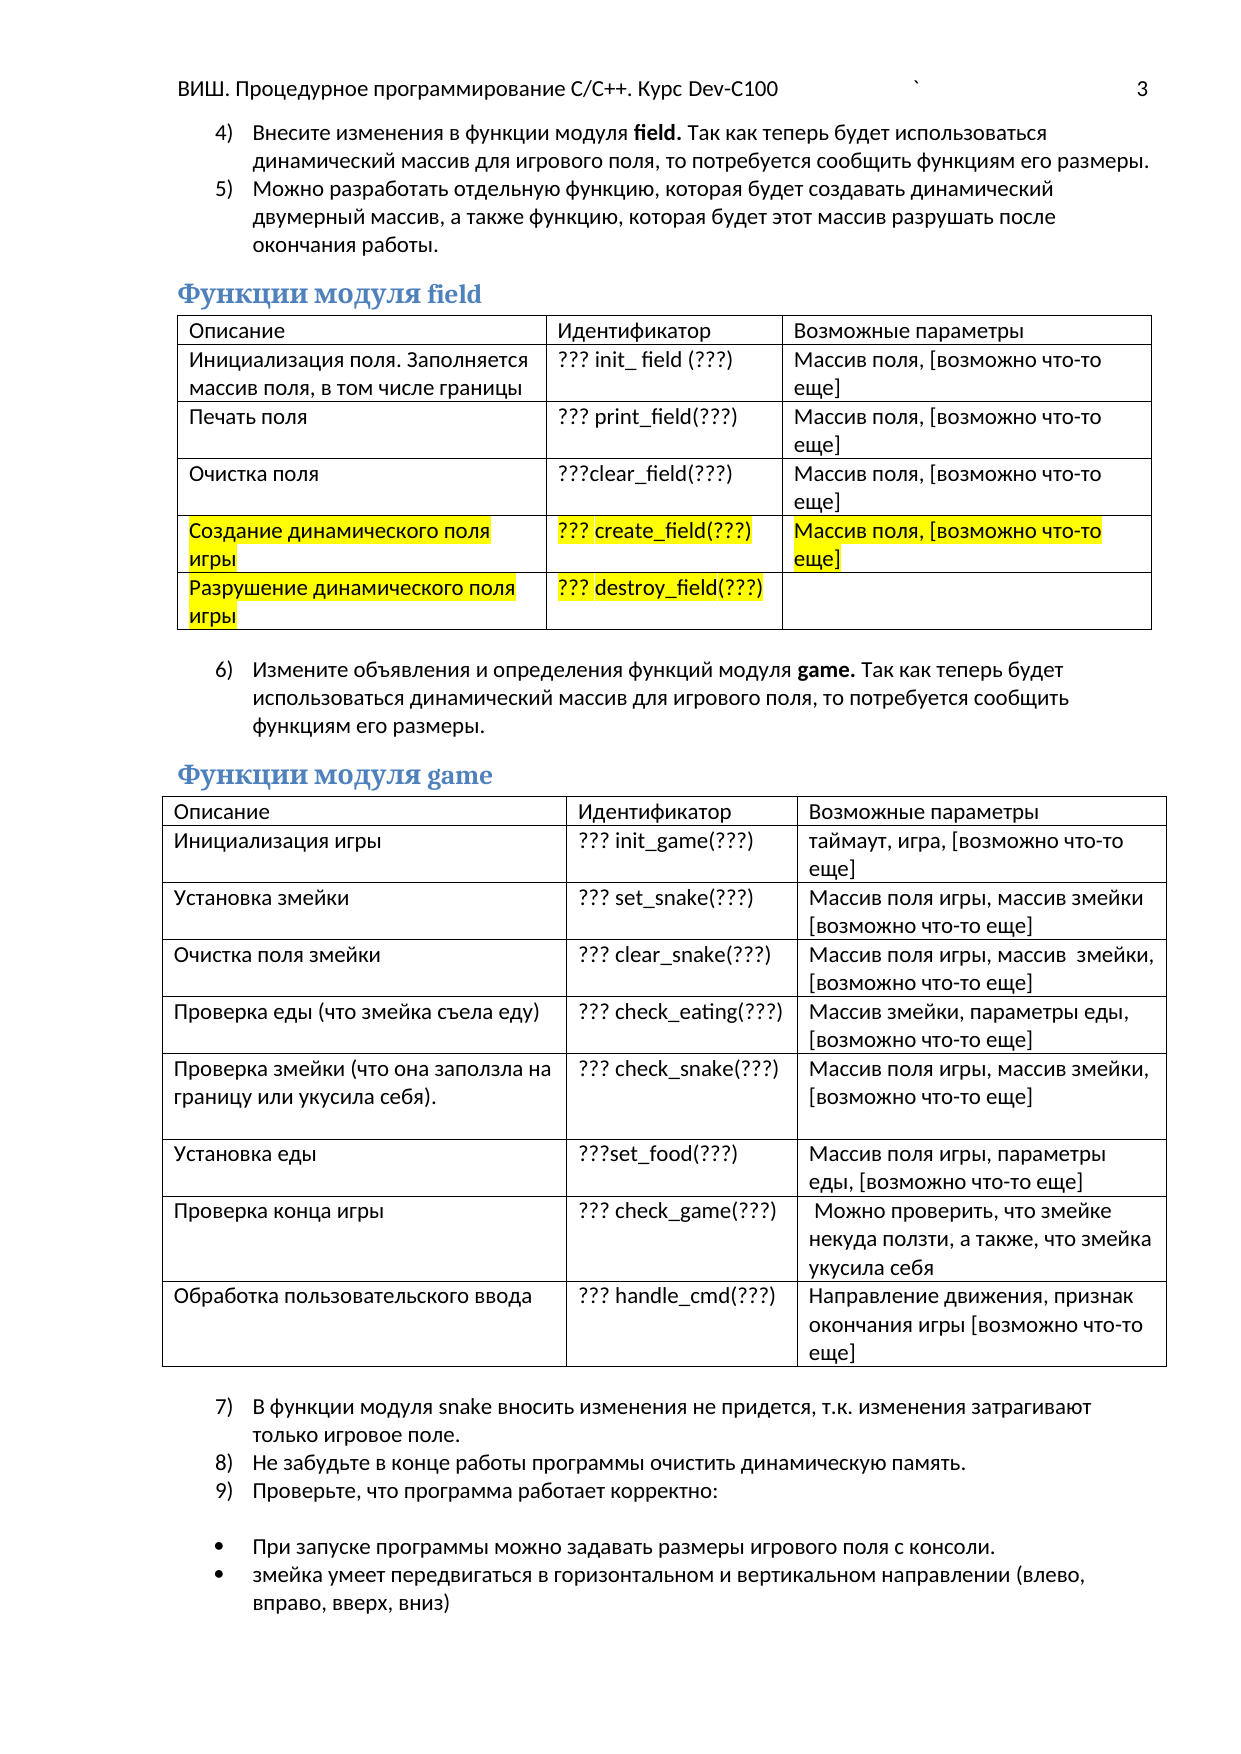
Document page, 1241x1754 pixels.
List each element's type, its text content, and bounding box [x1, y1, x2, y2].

table_cell ??? set_snake(???) [567, 883, 797, 939]
table_cell ??? check_snake(???) [567, 1054, 797, 1138]
table_cell Проверка конца игры [163, 1197, 566, 1281]
table_header Идентификатор [547, 316, 782, 344]
table_cell Установка еды [163, 1140, 566, 1196]
table_cell Очистка поля [178, 459, 546, 515]
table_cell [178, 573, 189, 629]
table_cell Массив поля игры, параметры еды, [возможно что-то еще] [798, 1140, 1166, 1196]
table_cell ??? init_ field (???) [547, 345, 782, 401]
table_cell Направление движения, признак окончания игры [возможно что-то еще] [798, 1282, 1166, 1366]
table_cell [783, 573, 1151, 629]
list При запуске программы можно задавать размеры игрового поля с консоли. [215, 1532, 1152, 1560]
table_cell ??? handle_cmd(???) [567, 1282, 797, 1366]
table_cell Инициализация игры [163, 826, 566, 882]
table_cell Инициализация поля. Заполняется массив поля, в том числе границы [178, 345, 546, 401]
table_cell Массив поля, [возможно что-то еще] [841, 516, 1151, 572]
table_cell ??? print_field(???) [547, 402, 782, 458]
list Измените объявления и определения функций модуля game. Так как теперь будет использоваться динамический массив для игрового поля, то потребуется сообщить функциям его размеры. [215, 655, 1152, 739]
list Можно разработать отдельную функцию, которая будет создавать динамический двумерный массив, а также функцию, которая будет этот массив разрушать после окончания работы. [215, 174, 1152, 258]
list Проверьте, что программа работает корректно: [215, 1476, 1152, 1504]
table_cell ??? create_field(???) [547, 516, 782, 572]
table_cell Массив поля, [возможно что-то еще] [783, 345, 1151, 401]
table_cell ??? check_game(???) [567, 1197, 797, 1281]
table_header Описание [163, 797, 566, 825]
table_header Возможные параметры [783, 316, 1151, 344]
list Не забудьте в конце работы программы очистить динамическую память. [215, 1448, 1152, 1476]
list змейка умеет передвигаться в горизонтальном и вертикальном направлении (влево, вправо, вверх, вниз) [215, 1560, 1152, 1616]
table_header Описание [178, 316, 546, 344]
table_header Идентификатор [567, 797, 797, 825]
table_cell Массив поля, [возможно что-то еще] [783, 459, 1151, 515]
table_header Возможные параметры [798, 797, 1166, 825]
table_cell Массив поля, [возможно что-то еще] [783, 402, 1151, 458]
list Внесите изменения в функции модуля field. Так как теперь будет использоваться динамический массив для игрового поля, то потребуется сообщить функциям его размеры. [215, 118, 1152, 174]
table_cell Массив поля игры, массив змейки, [возможно что-то еще] [798, 940, 1166, 996]
table_cell ??? init_game(???) [567, 826, 797, 882]
table_cell ??? destroy_field(???) [547, 573, 782, 629]
list В функции модуля snake вносить изменения не придется, т.к. изменения затрагивают только игровое поле. [215, 1392, 1152, 1448]
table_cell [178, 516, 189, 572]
table_cell ???clear_field(???) [547, 459, 782, 515]
table_cell Массив поля игры, массив змейки, [возможно что-то еще] [798, 1054, 1166, 1138]
subtitle Функции модуля game [177, 760, 1152, 791]
table_cell Установка змейки [163, 883, 566, 939]
table_cell Массив змейки, параметры еды, [возможно что-то еще] [798, 997, 1166, 1053]
table_cell Очистка поля змейки [163, 940, 566, 996]
table_cell таймаут, игра, [возможно что-то еще] [798, 826, 1166, 882]
table_cell Массив поля игры, массив змейки [возможно что-то еще] [798, 883, 1166, 939]
subtitle Функции модуля field [177, 279, 1152, 310]
table_cell ??? check_eating(???) [567, 997, 797, 1053]
table_cell ???set_food(???) [567, 1140, 797, 1196]
table_cell Печать поля [178, 402, 546, 458]
table_cell Проверка змейки (что она заползла на границу или укусила себя). [163, 1054, 566, 1138]
table_cell Создание динамического поля игры [237, 516, 546, 572]
table_cell ??? clear_snake(???) [567, 940, 797, 996]
table_cell Проверка еды (что змейка съела еду) [163, 997, 566, 1053]
table_cell Разрушение динамического поля игры [237, 573, 546, 629]
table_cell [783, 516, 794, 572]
table_cell Можно проверить, что змейке некуда ползти, а также, что змейка укусила себя [798, 1197, 1166, 1281]
table_cell Обработка пользовательского ввода [163, 1282, 566, 1366]
